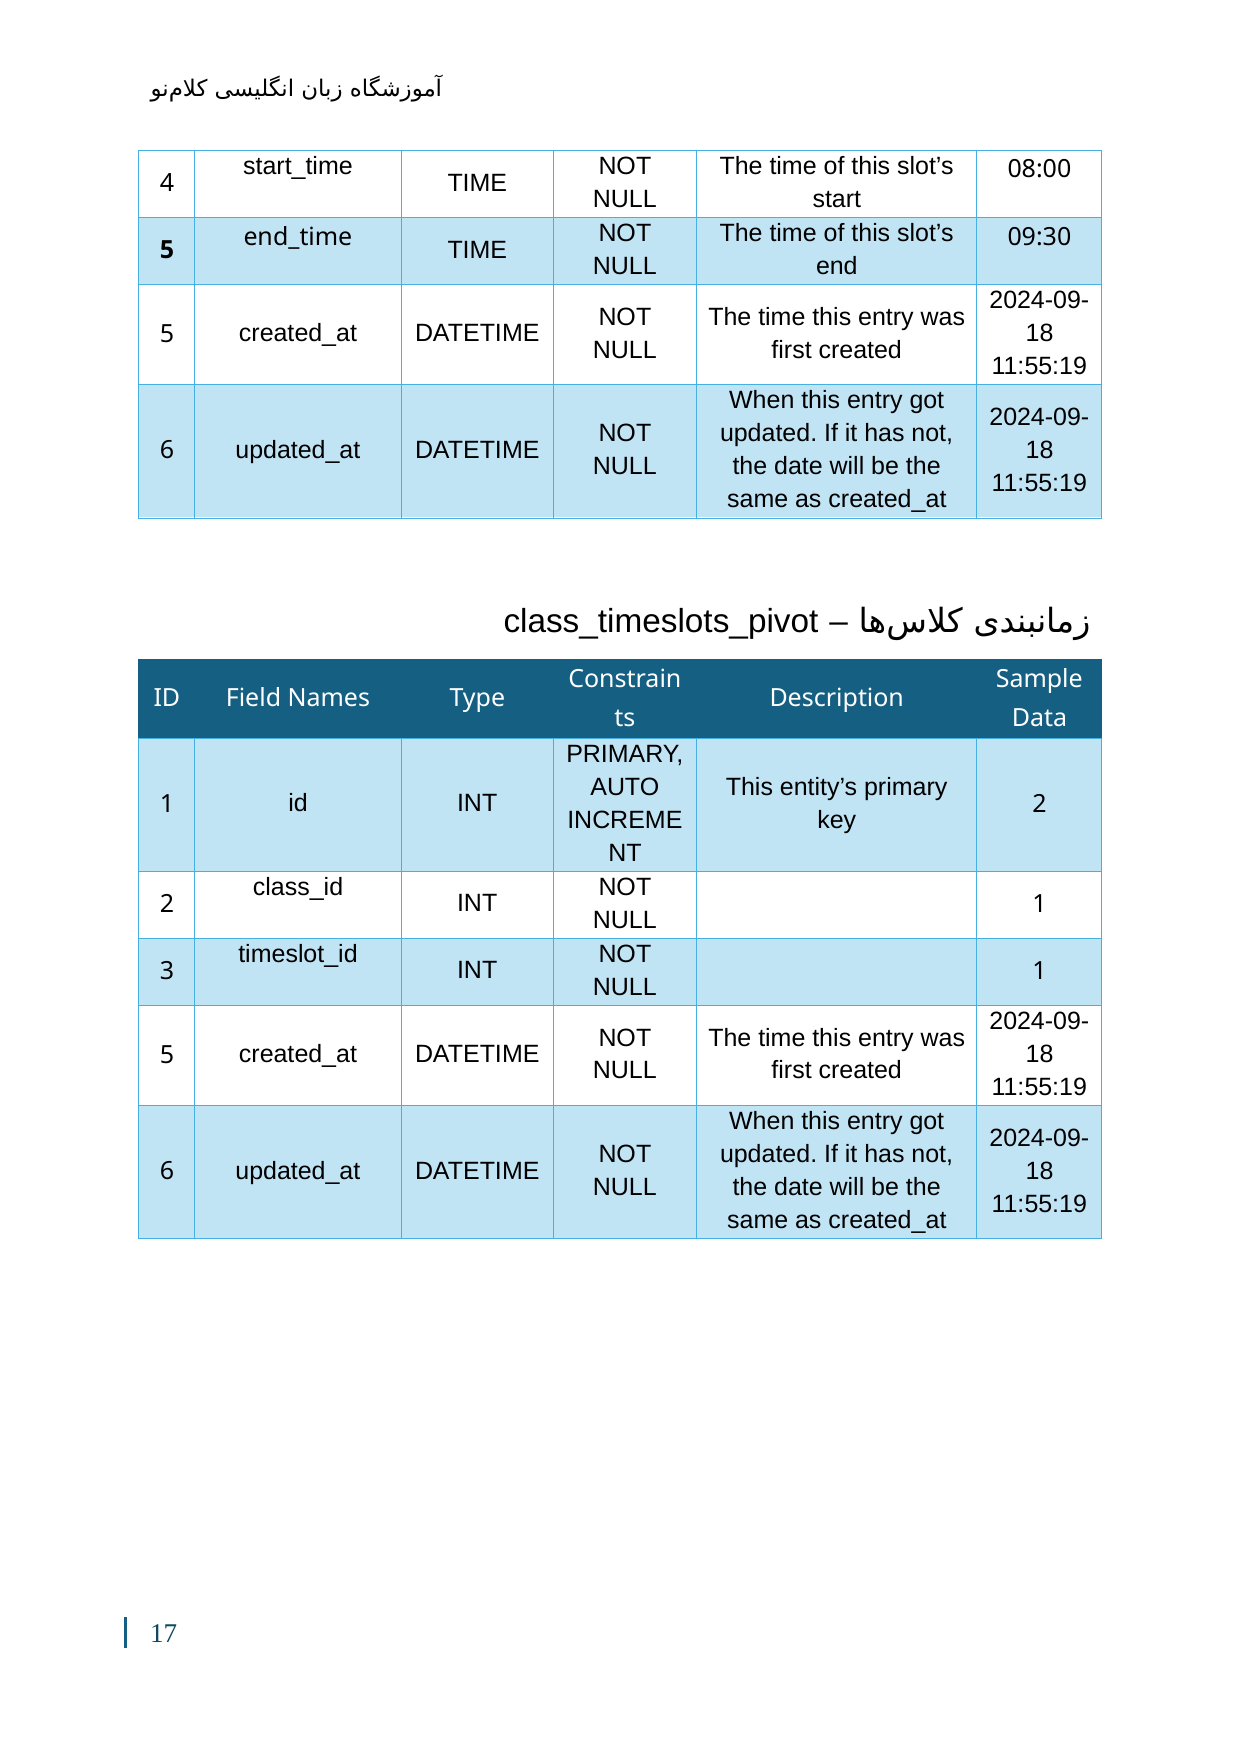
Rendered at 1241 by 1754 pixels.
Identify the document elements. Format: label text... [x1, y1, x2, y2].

table_cell 6 [139, 1106, 194, 1238]
table_header Field Names [195, 660, 401, 738]
table_cell created_at [195, 285, 401, 384]
table_cell The time of this slot’s end [697, 218, 976, 284]
table_cell PRIMARY, AUTO INCREMENT [554, 739, 696, 871]
table_cell class_id [195, 872, 401, 938]
table_cell NOT NULL [554, 151, 696, 217]
table_cell 09:30 [977, 218, 1101, 284]
table_cell 2 [139, 872, 194, 938]
table_cell DATETIME [402, 1106, 553, 1238]
table_cell 08:00 [977, 151, 1101, 217]
table_cell [697, 939, 976, 1005]
table_cell 1 [977, 872, 1101, 938]
table_cell created_at [195, 1006, 401, 1105]
table_cell updated_at [195, 385, 401, 517]
table_cell [697, 872, 976, 938]
table_cell INT [402, 872, 553, 938]
table_cell NOT NULL [554, 285, 696, 384]
table_cell NOT NULL [554, 939, 696, 1005]
table_cell 2024-09-18 11:55:19 [977, 385, 1101, 517]
table_cell When this entry got updated. If it has not, the date will be the same as created_at [697, 1106, 976, 1238]
table_cell 5 [139, 218, 194, 284]
table_header Sample Data [977, 660, 1101, 738]
subtitle زمانبندی کلاس‌ها – class_timeslots_pivot [150, 602, 1090, 641]
table_cell TIME [402, 218, 553, 284]
table_cell 1 [977, 939, 1101, 1005]
table_cell 6 [139, 385, 194, 517]
table_cell end_time [195, 218, 401, 284]
table_cell This entity’s primary key [697, 739, 976, 871]
table_cell 5 [139, 285, 194, 384]
table_cell 3 [139, 939, 194, 1005]
table_cell NOT NULL [554, 1006, 696, 1105]
table_cell DATETIME [402, 385, 553, 517]
table_header ID [139, 660, 194, 738]
table_header Description [697, 660, 976, 738]
table_cell The time of this slot’s start [697, 151, 976, 217]
table_cell 2024-09-18 11:55:19 [977, 285, 1101, 384]
table_cell DATETIME [402, 285, 553, 384]
table_cell When this entry got updated. If it has not, the date will be the same as created_at [697, 385, 976, 517]
table_cell NOT NULL [554, 872, 696, 938]
table_cell 5 [139, 1006, 194, 1105]
table_header Constraints [554, 660, 696, 738]
table_cell timeslot_id [195, 939, 401, 1005]
table_cell 2024-09-18 11:55:19 [977, 1006, 1101, 1105]
table_cell NOT NULL [554, 1106, 696, 1238]
table_cell INT [402, 939, 553, 1005]
table_cell TIME [402, 151, 553, 217]
table_cell DATETIME [402, 1006, 553, 1105]
table_cell 1 [139, 739, 194, 871]
table_cell updated_at [195, 1106, 401, 1238]
table_cell id [195, 739, 401, 871]
table_cell NOT NULL [554, 218, 696, 284]
table_cell The time this entry was first created [697, 285, 976, 384]
table_cell The time this entry was first created [697, 1006, 976, 1105]
table_cell 2024-09-18 11:55:19 [977, 1106, 1101, 1238]
table_cell 2 [977, 739, 1101, 871]
table_cell start_time [195, 151, 401, 217]
table_header Type [402, 660, 553, 738]
table_cell 4 [139, 151, 194, 217]
table_cell NOT NULL [554, 385, 696, 517]
table_cell INT [402, 739, 553, 871]
